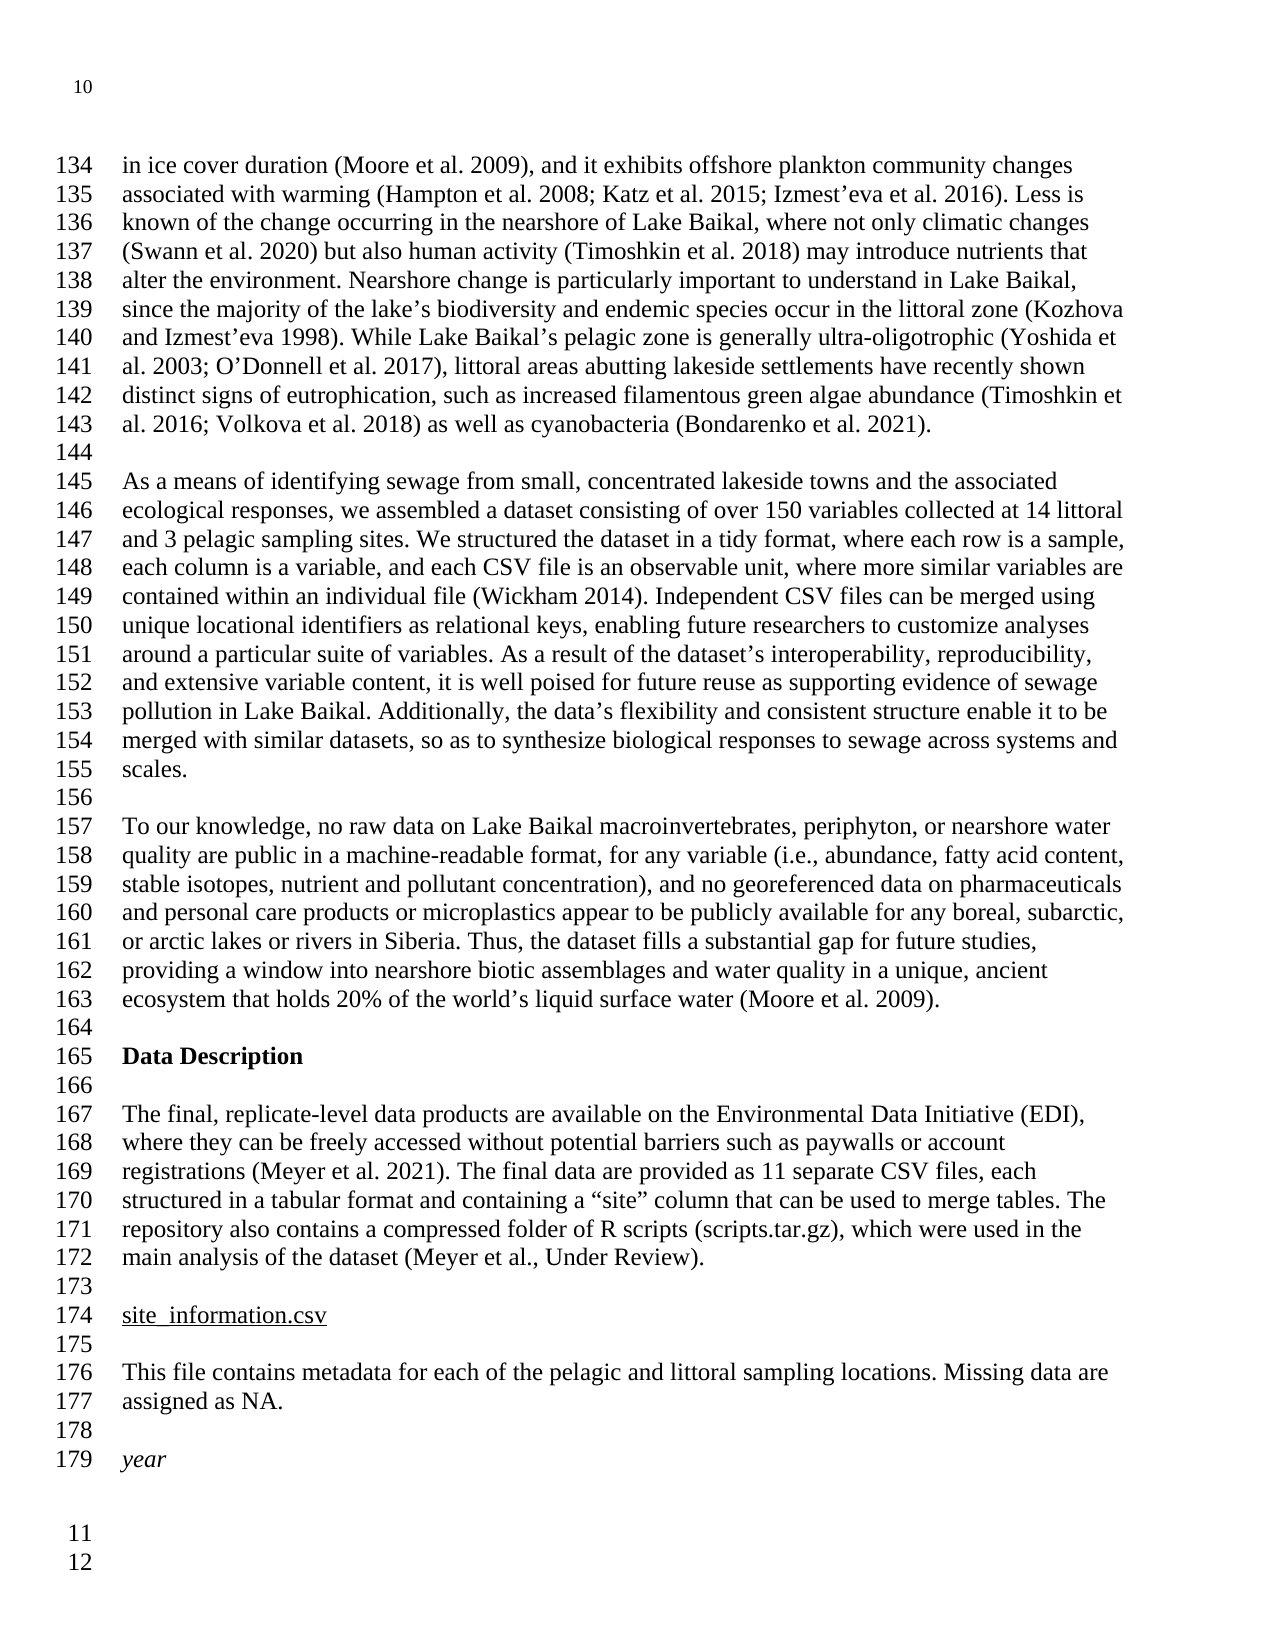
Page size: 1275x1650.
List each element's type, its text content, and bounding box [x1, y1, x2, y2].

text This file contains metadata for each of the pelagic and littoral sampling locations. Missing data are assigned as NA. [122, 1357, 1125, 1415]
text As a means of identifying sewage from small, concentrated lakeside towns and the associated ecological responses, we assembled a dataset consisting of over 150 variables collected at 14 littoral and 3 pelagic sampling sites. We structured the dataset in a tidy format, where each row is a sample, each column is a variable, and each CSV file is an observable unit, where more similar variables are contained within an individual file (Wickham 2014). Independent CSV files can be merged using unique locational identifiers as relational keys, enabling future researchers to customize analyses around a particular suite of variables. As a result of the dataset’s interoperability, reproducibility, and extensive variable content, it is well poised for future reuse as supporting evidence of sewage pollution in Lake Baikal. Additionally, the data’s flexibility and consistent structure enable it to be merged with similar datasets, so as to synthesize biological responses to sewage across systems and scales. [122, 466, 1125, 782]
text To our knowledge, no raw data on Lake Baikal macroinvertebrates, periphyton, or nearshore water quality are public in a machine-readable format, for any variable (i.e., abundance, fatty acid content, stable isotopes, nutrient and pollutant concentration), and no georeferenced data on pharmaceuticals and personal care products or microplastics appear to be publicly available for any boreal, subarctic, or arctic lakes or rivers in Siberia. Thus, the dataset fills a substantial gap for future studies, providing a window into nearshore biotic assemblages and water quality in a unique, ancient ecosystem that holds 20% of the world’s liquid surface water (Moore et al. 2009). [122, 811, 1125, 1012]
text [122, 150, 1125, 437]
text year [122, 1444, 1125, 1472]
text site_information.csv [122, 1300, 1125, 1329]
text The final, replicate-level data products are available on the Environmental Data Initiative (EDI), where they can be freely accessed without potential barriers such as paywalls or account registrations (Meyer et al. 2021). The final data are provided as 11 separate CSV files, each structured in a tabular format and containing a “site” column that can be used to merge tables. The repository also contains a compressed folder of R scripts (scripts.tar.gz), which were used in the main analysis of the dataset (Meyer et al., Under Review). [122, 1099, 1125, 1271]
text Data Description [122, 1041, 1125, 1070]
